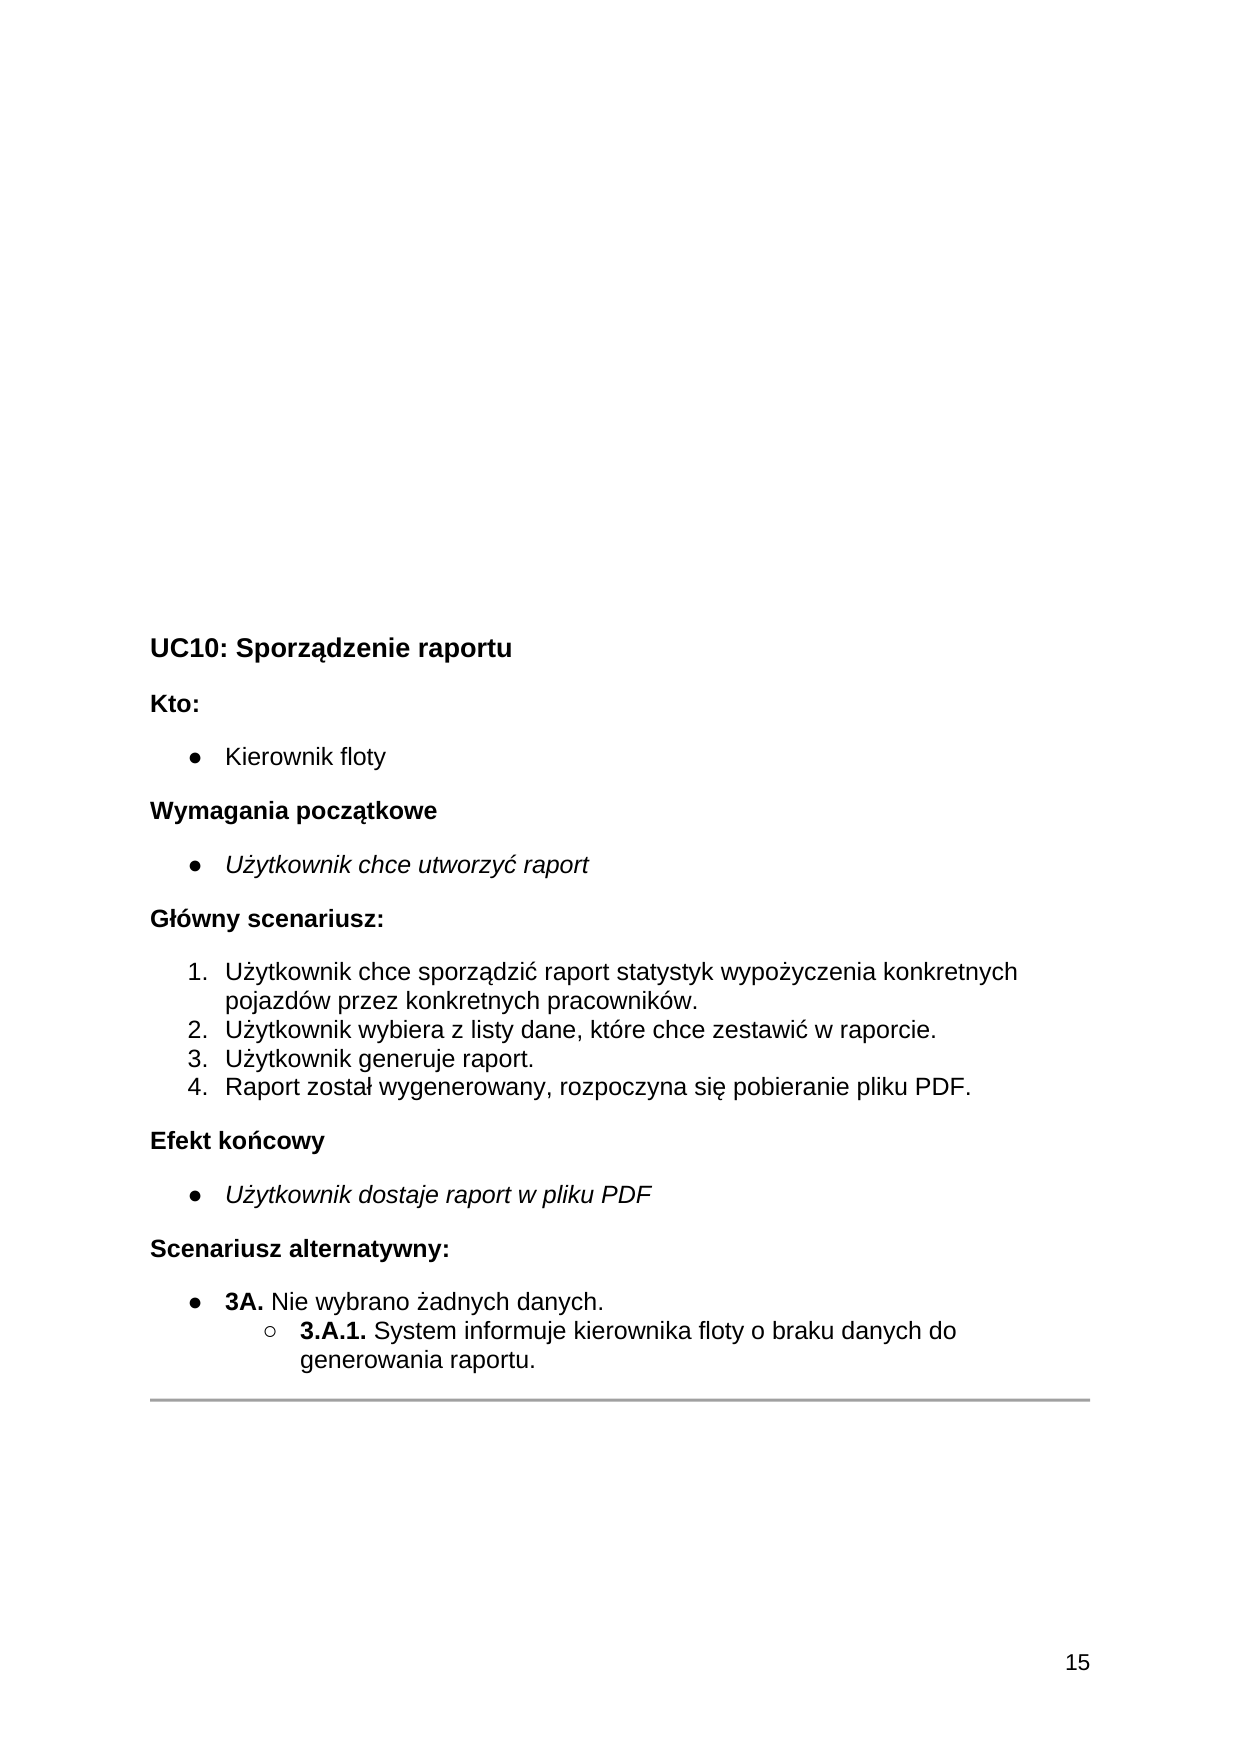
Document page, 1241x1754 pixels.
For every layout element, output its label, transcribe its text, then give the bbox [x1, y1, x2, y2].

list 3.A.1. System informuje kierownika floty o braku danych do generowania raportu. [262, 1316, 1090, 1373]
text Główny scenariusz: [150, 903, 1090, 932]
text Scenariusz alternatywny: [150, 1233, 1090, 1262]
list 3A. Nie wybrano żadnych danych. [187, 1287, 1090, 1316]
list Raport został wygenerowany, rozpoczyna się pobieranie pliku PDF. [187, 1072, 1090, 1101]
list Użytkownik chce sporządzić raport statystyk wypożyczenia konkretnych pojazdów przez konkretnych pracowników. [187, 957, 1090, 1015]
list Użytkownik generuje raport. [187, 1043, 1090, 1072]
list Kierownik floty [187, 742, 1090, 771]
list Użytkownik wybiera z listy dane, które chce zestawić w raporcie. [187, 1015, 1090, 1043]
list Użytkownik chce utworzyć raport [187, 850, 1090, 878]
subtitle UC10: Sporządzenie raportu [150, 632, 1090, 663]
text Efekt końcowy [150, 1126, 1090, 1155]
text Wymagania początkowe [150, 796, 1090, 825]
text Kto: [150, 688, 1090, 717]
list Użytkownik dostaje raport w pliku PDF [187, 1180, 1090, 1208]
